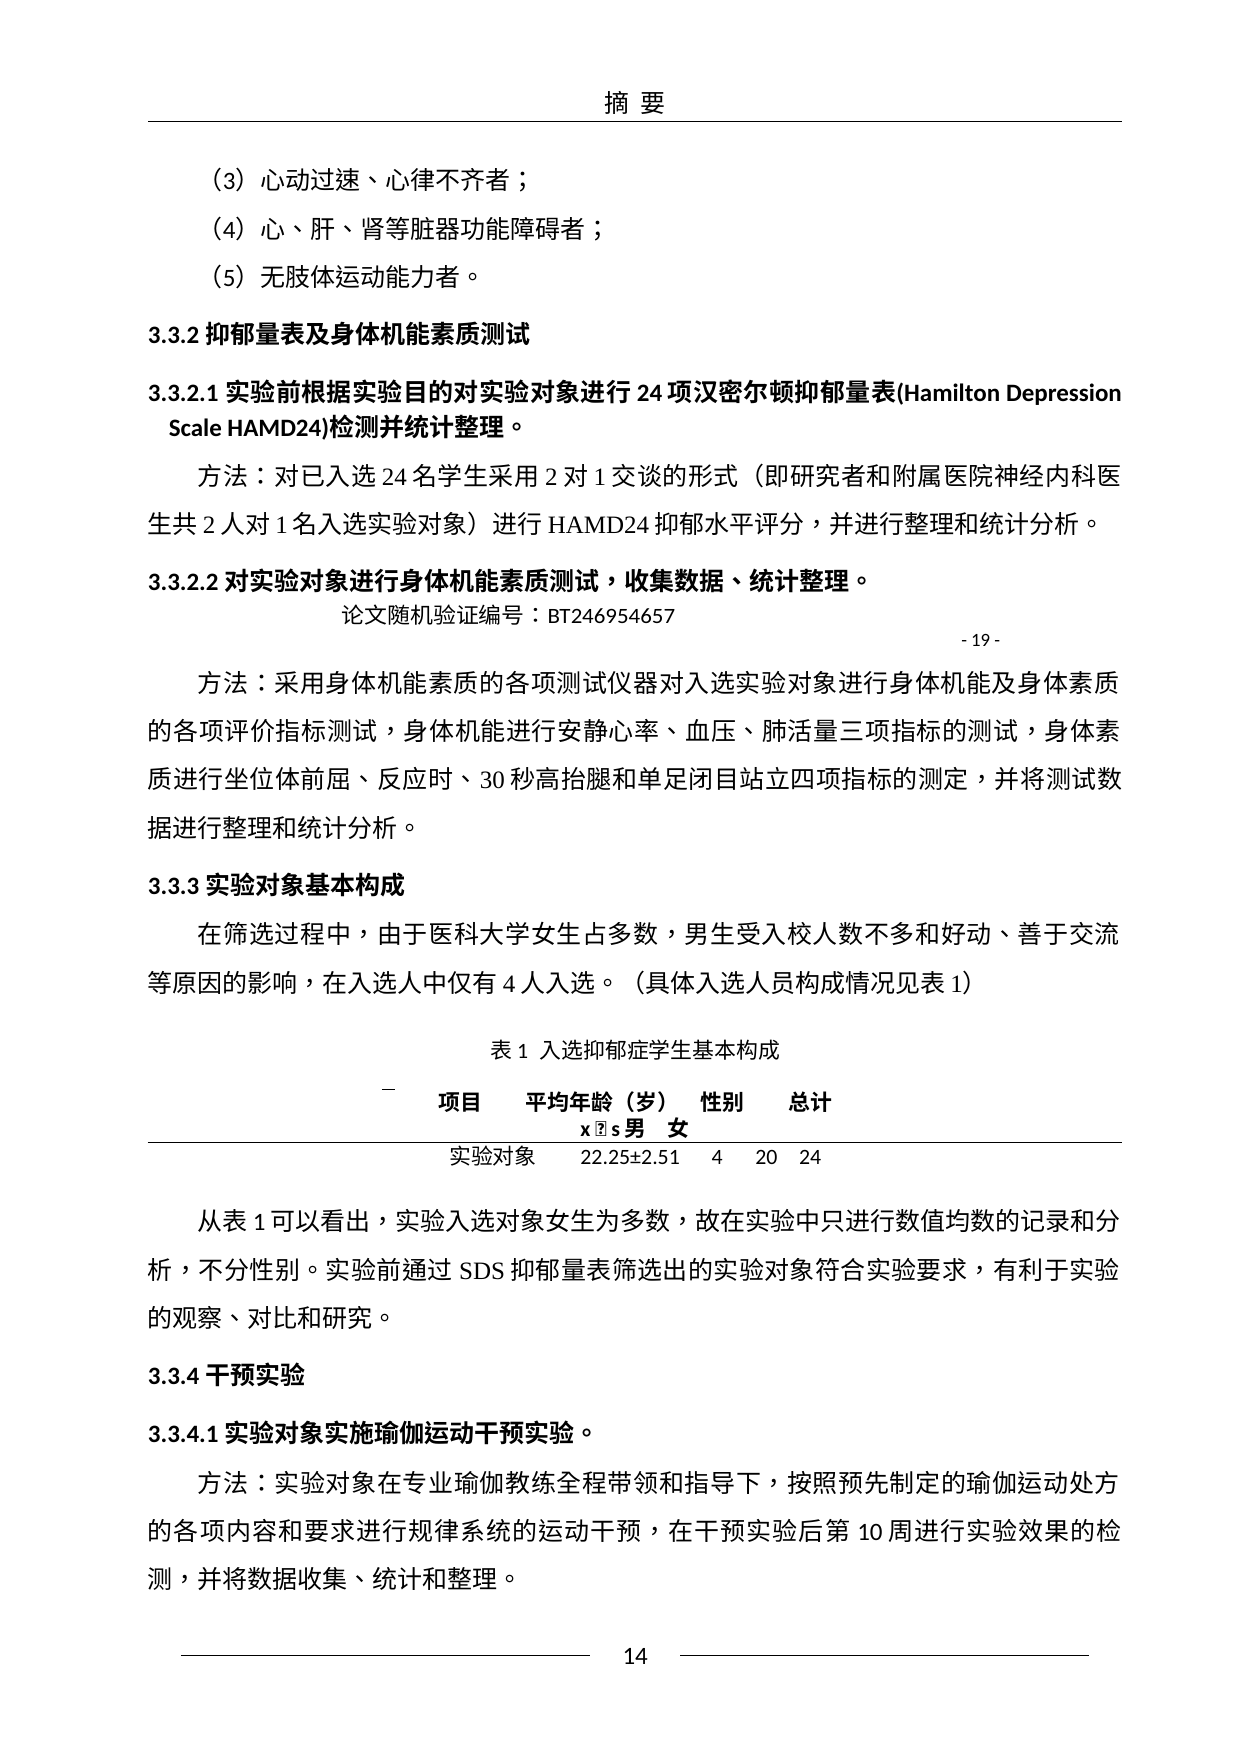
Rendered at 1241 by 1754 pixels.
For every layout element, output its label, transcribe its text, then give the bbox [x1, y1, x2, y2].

text 在筛选过程中，由于医科大学女生占多数，男生受入校人数不多和好动、善于交流等原因的影响，在入选人中仅有4人入选。（具体入选人员构成情况见表1） [148, 902, 1122, 998]
subtitle （4）心、肝、肾等脏器功能障碍者； [148, 196, 1122, 244]
text 方法：对已入选24名学生采用2对1交谈的形式（即研究者和附属医院神经内科医生共2人对1名入选实验对象）进行HAMD24抑郁水平评分，并进行整理和统计分析。 [148, 443, 1122, 540]
text 方法：实验对象在专业瑜伽教练全程带领和指导下，按照预先制定的瑜伽运动处方的各项内容和要求进行规律系统的运动干预，在干预实验后第10周进行实验效果的检测，并将数据收集、统计和整理。 [148, 1450, 1122, 1595]
text - 19 - [148, 629, 1000, 650]
table_cell 实验对象 22.25±2.51 4 20 24 [148, 1143, 1122, 1170]
subtitle 3.3.4.1 实验对象实施瑜伽运动干预实验。 [148, 1416, 1122, 1450]
subtitle 3.3.2.1 实验前根据实验目的对实验对象进行24项汉密尔顿抑郁量表(Hamilton Depression Scale HAMD24)检测并统计整理。 [148, 375, 1122, 443]
subtitle （5）无肢体运动能力者。 [148, 244, 1122, 293]
text 方法：采用身体机能素质的各项测试仪器对入选实验对象进行身体机能及身体素质的各项评价指标测试，身体机能进行安静心率、血压、肺活量三项指标的测试，身体素质进行坐位体前屈、反应时、30秒高抬腿和单足闭目站立四项指标的测定，并将测试数据进行整理和统计分析。 [148, 650, 1122, 843]
subtitle 3.3.2 抑郁量表及身体机能素质测试 [148, 317, 1122, 351]
text 从表1可以看出，实验入选对象女生为多数，故在实验中只进行数值均数的记录和分析，不分性别。实验前通过SDS抑郁量表筛选出的实验对象符合实验要求，有利于实验的观察、对比和研究。 [148, 1189, 1122, 1334]
text 表 1 入选抑郁症学生基本构成 [148, 1031, 1122, 1064]
table_header 项目 平均年龄（岁） 性别 总计 x  s 男 女 [148, 1089, 1122, 1142]
subtitle （3）心动过速、心律不齐者； [148, 148, 1122, 196]
subtitle 3.3.3 实验对象基本构成 [148, 868, 1122, 902]
subtitle 3.3.2.2 对实验对象进行身体机能素质测试，收集数据、统计整理。 [148, 564, 1122, 598]
text 论文随机验证编号：BT246954657 [341, 602, 1122, 629]
subtitle 3.3.4 干预实验 [148, 1358, 1122, 1392]
